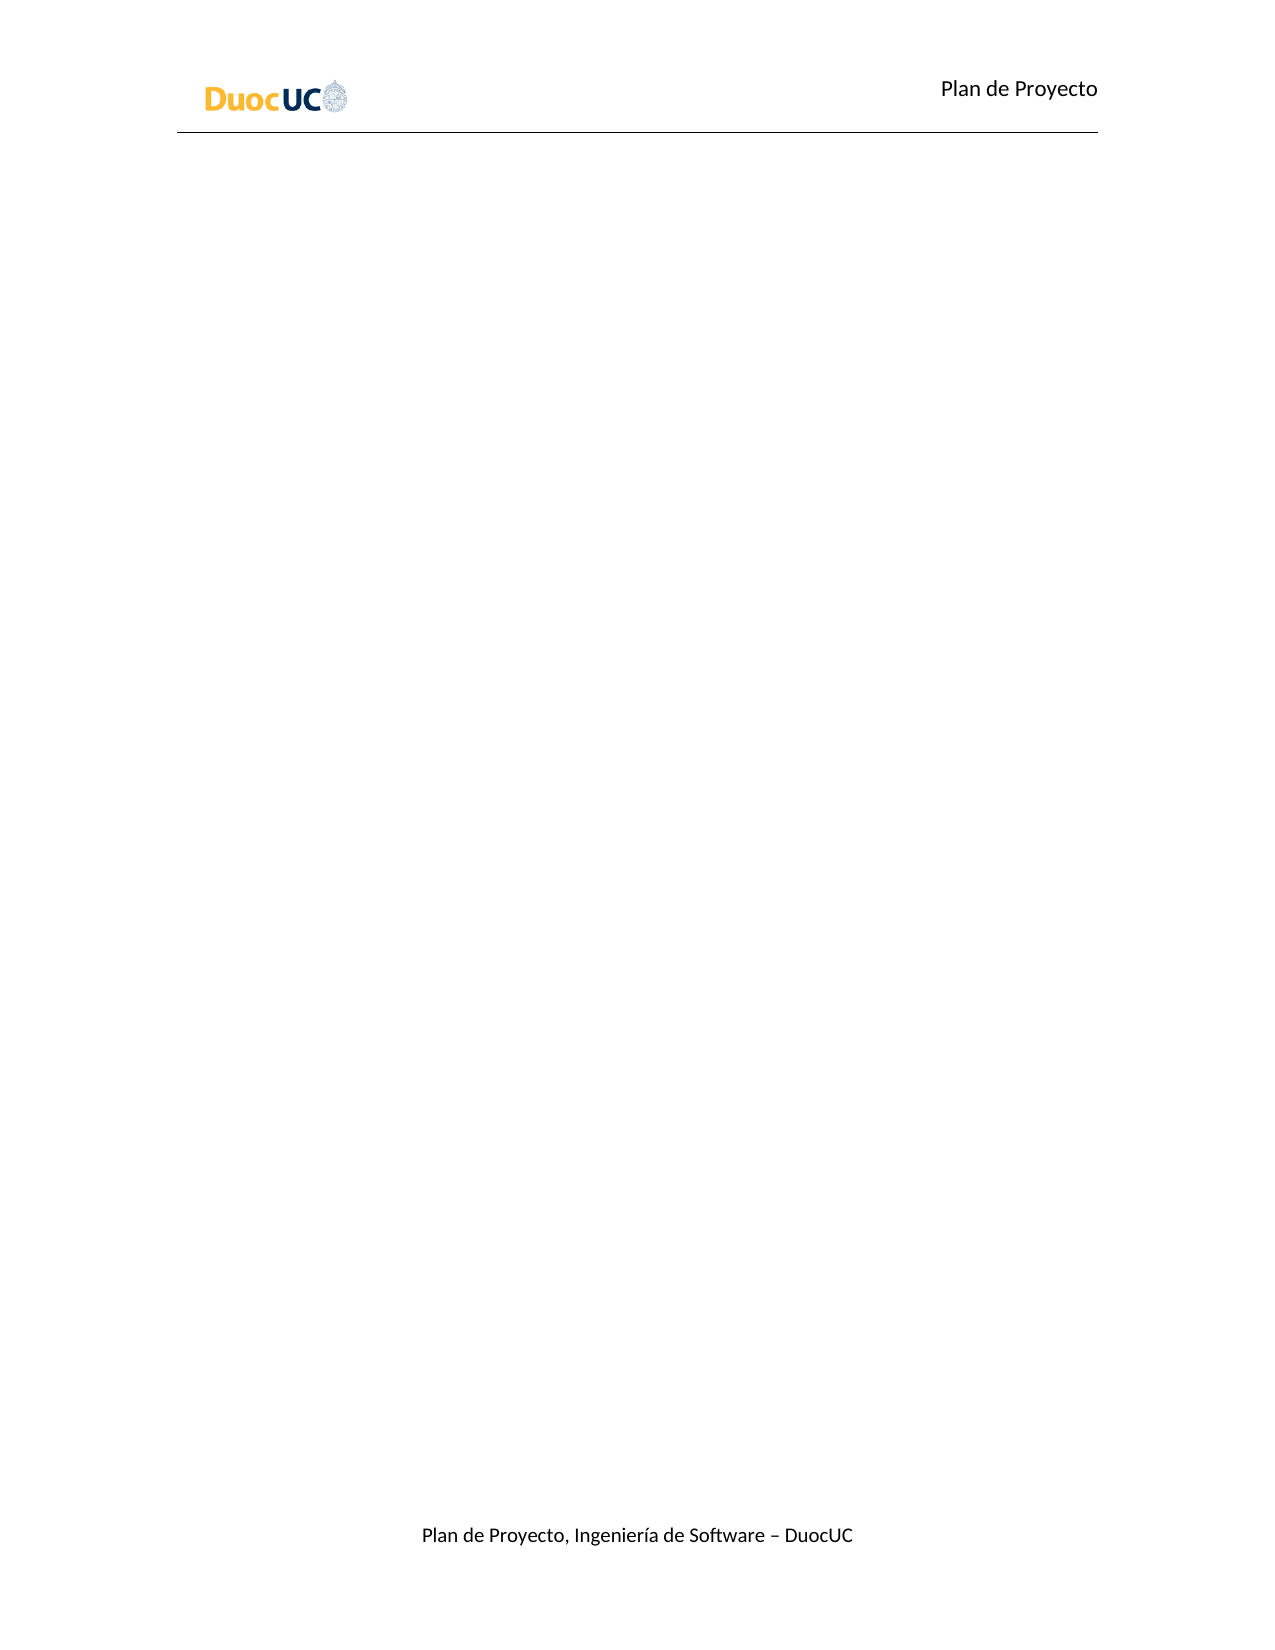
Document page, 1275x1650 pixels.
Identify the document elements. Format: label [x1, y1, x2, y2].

picture [198, 76, 352, 115]
